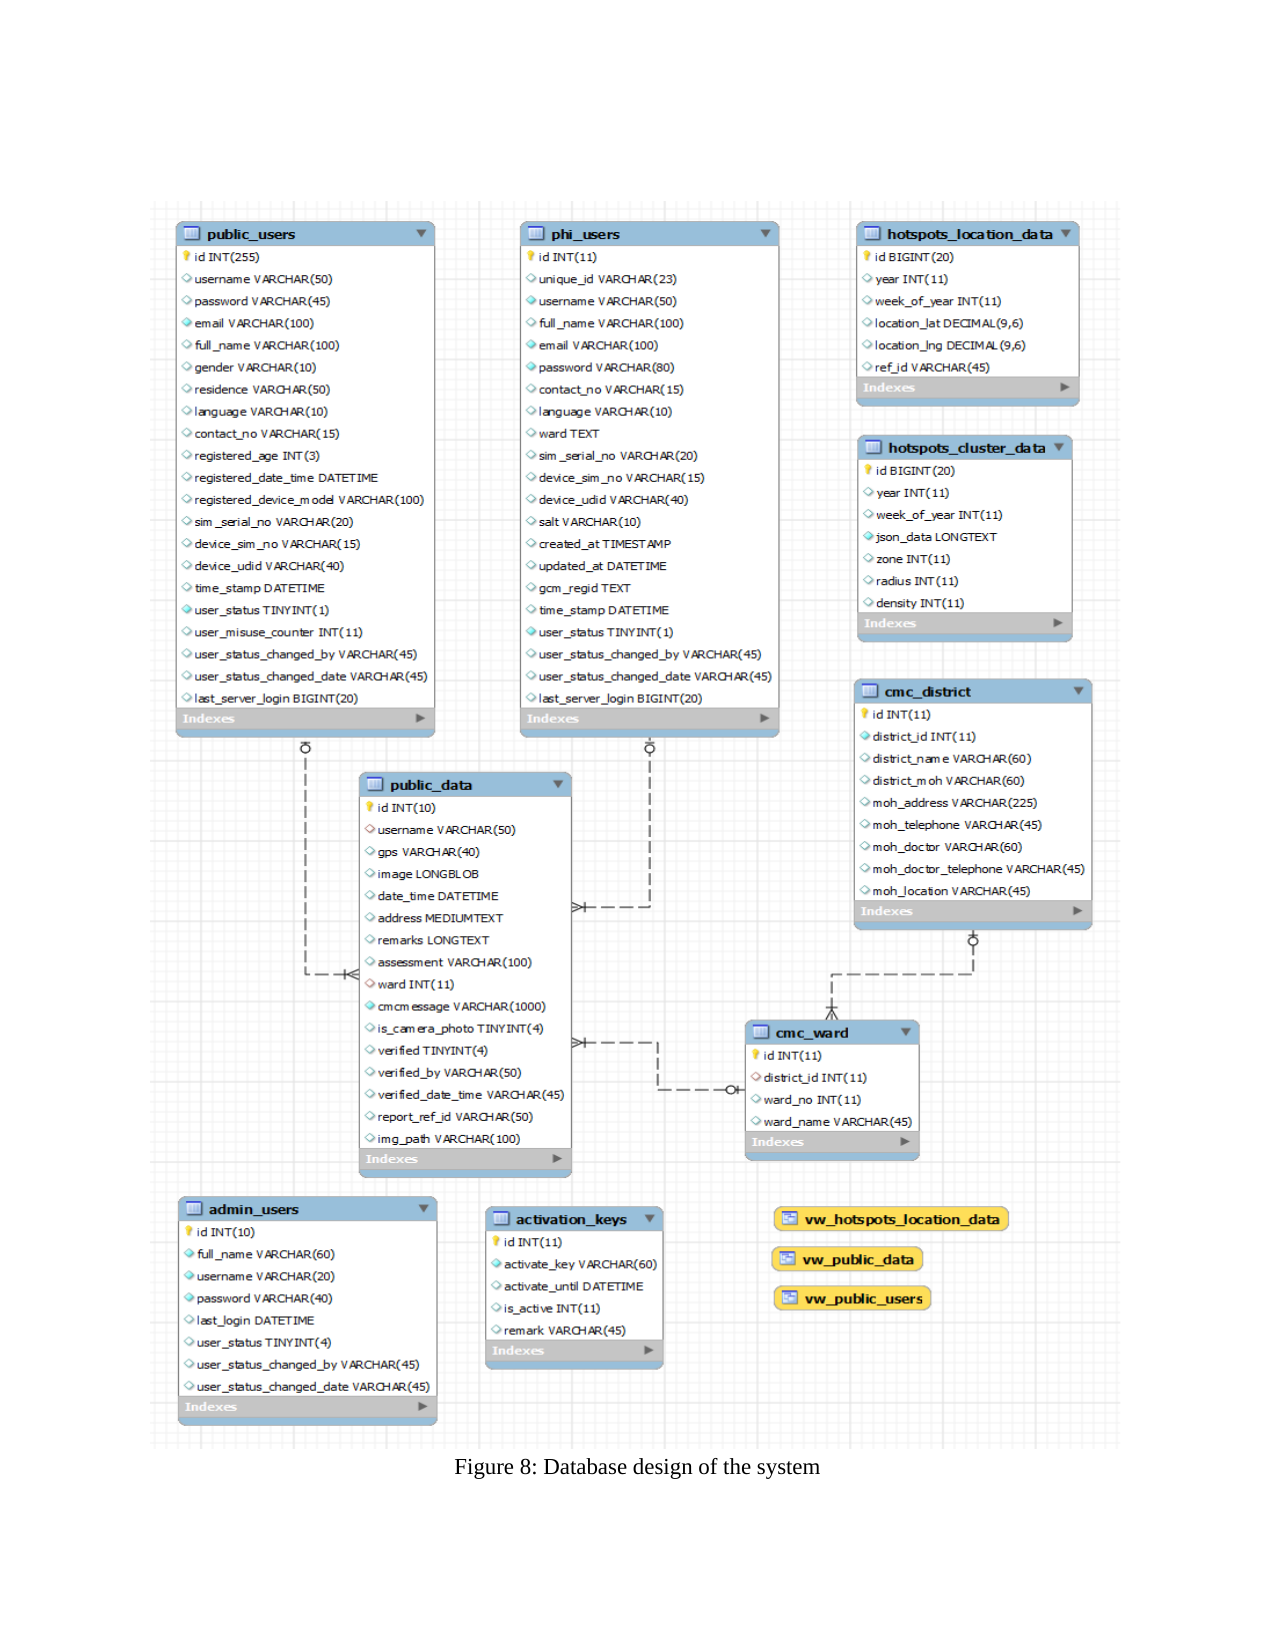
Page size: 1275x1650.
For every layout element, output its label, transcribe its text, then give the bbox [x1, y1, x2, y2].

text Figure 8: Database design of the system [150, 1453, 1125, 1479]
picture [150, 201, 1121, 1449]
